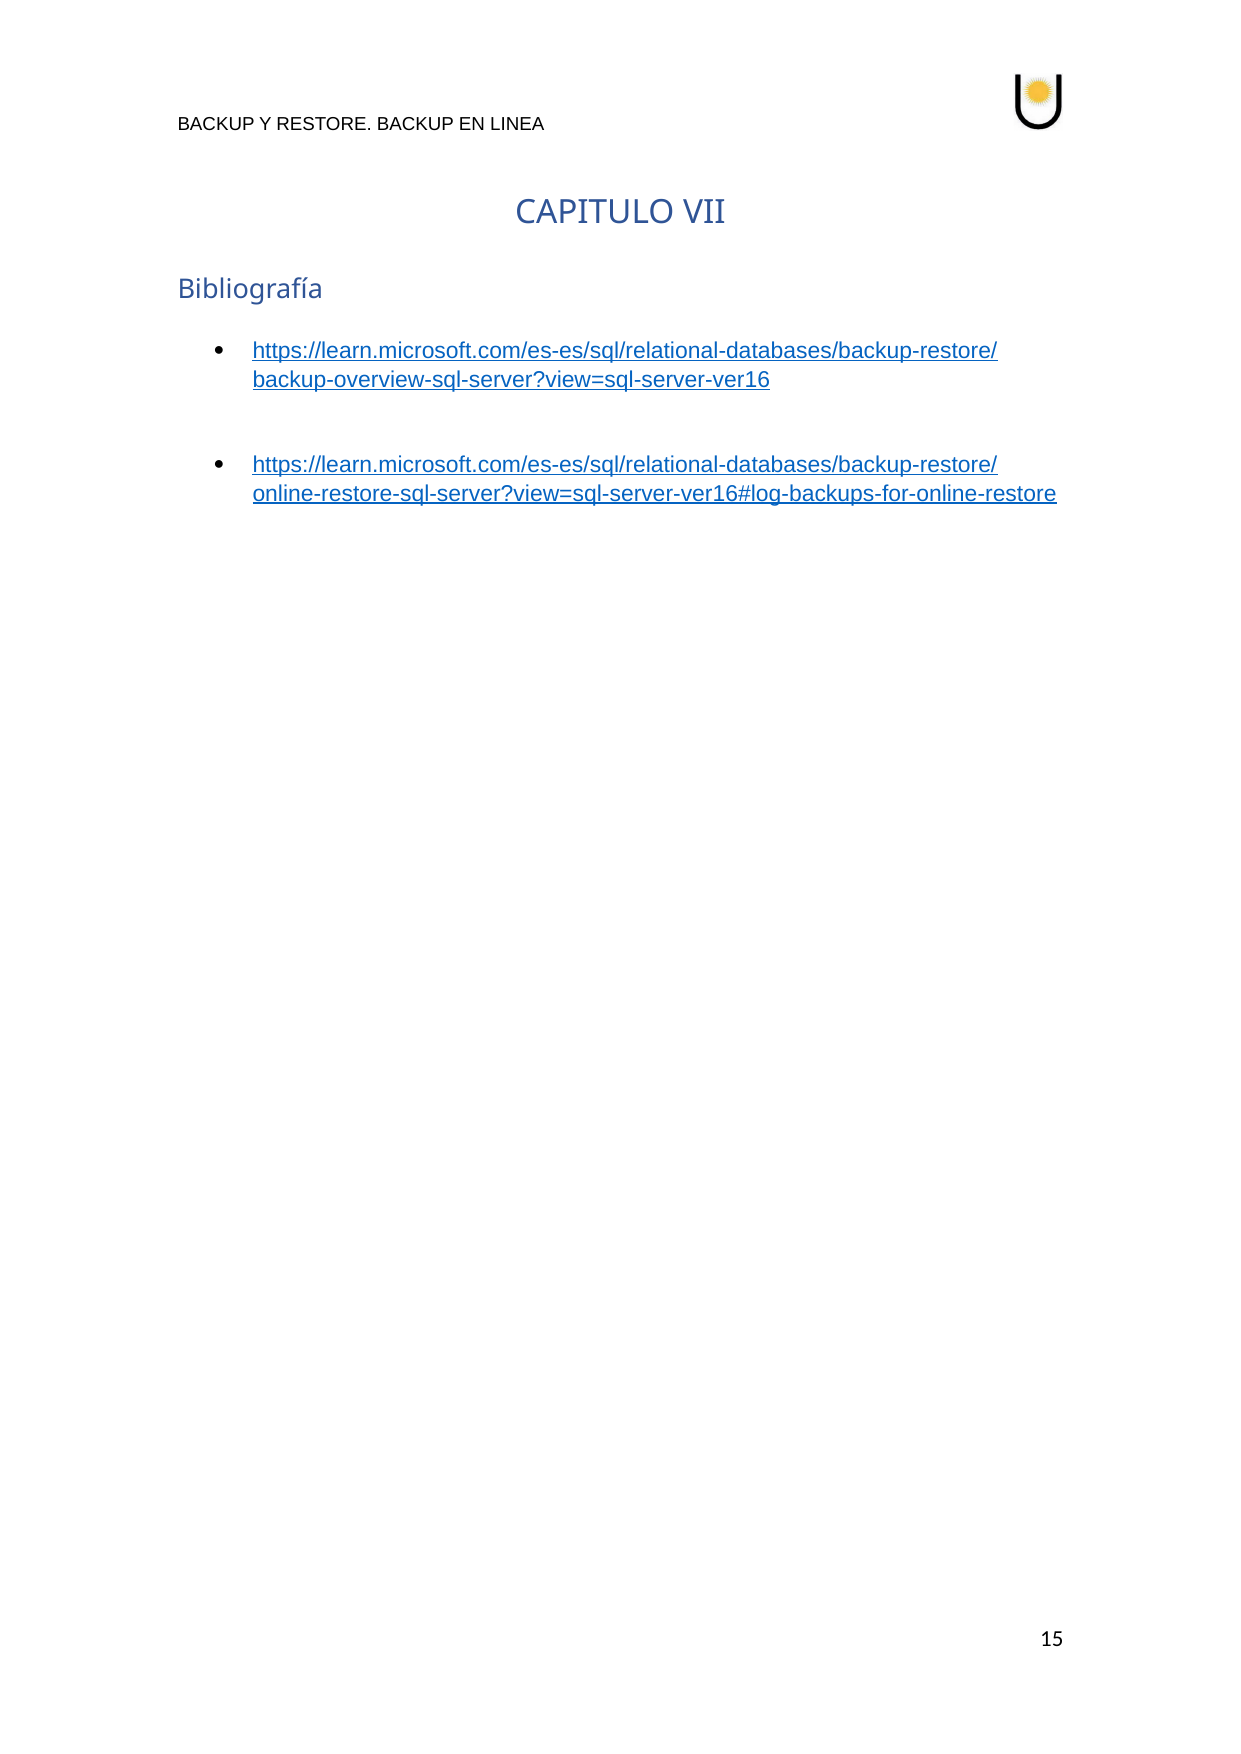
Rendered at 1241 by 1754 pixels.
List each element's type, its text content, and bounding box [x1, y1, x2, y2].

subtitle Bibliografía [177, 269, 1063, 306]
list https://learn.microsoft.com/es-es/sql/relational-databases/backup-restore/backup-overview-sql-server?view=sql-server-ver16 [215, 337, 1063, 392]
list https://learn.microsoft.com/es-es/sql/relational-databases/backup-restore/online-restore-sql-server?view=sql-server-ver16#log-backups-for-online-restore [215, 451, 1063, 506]
subtitle CAPITULO VII [177, 187, 1063, 233]
picture [1013, 73, 1063, 131]
